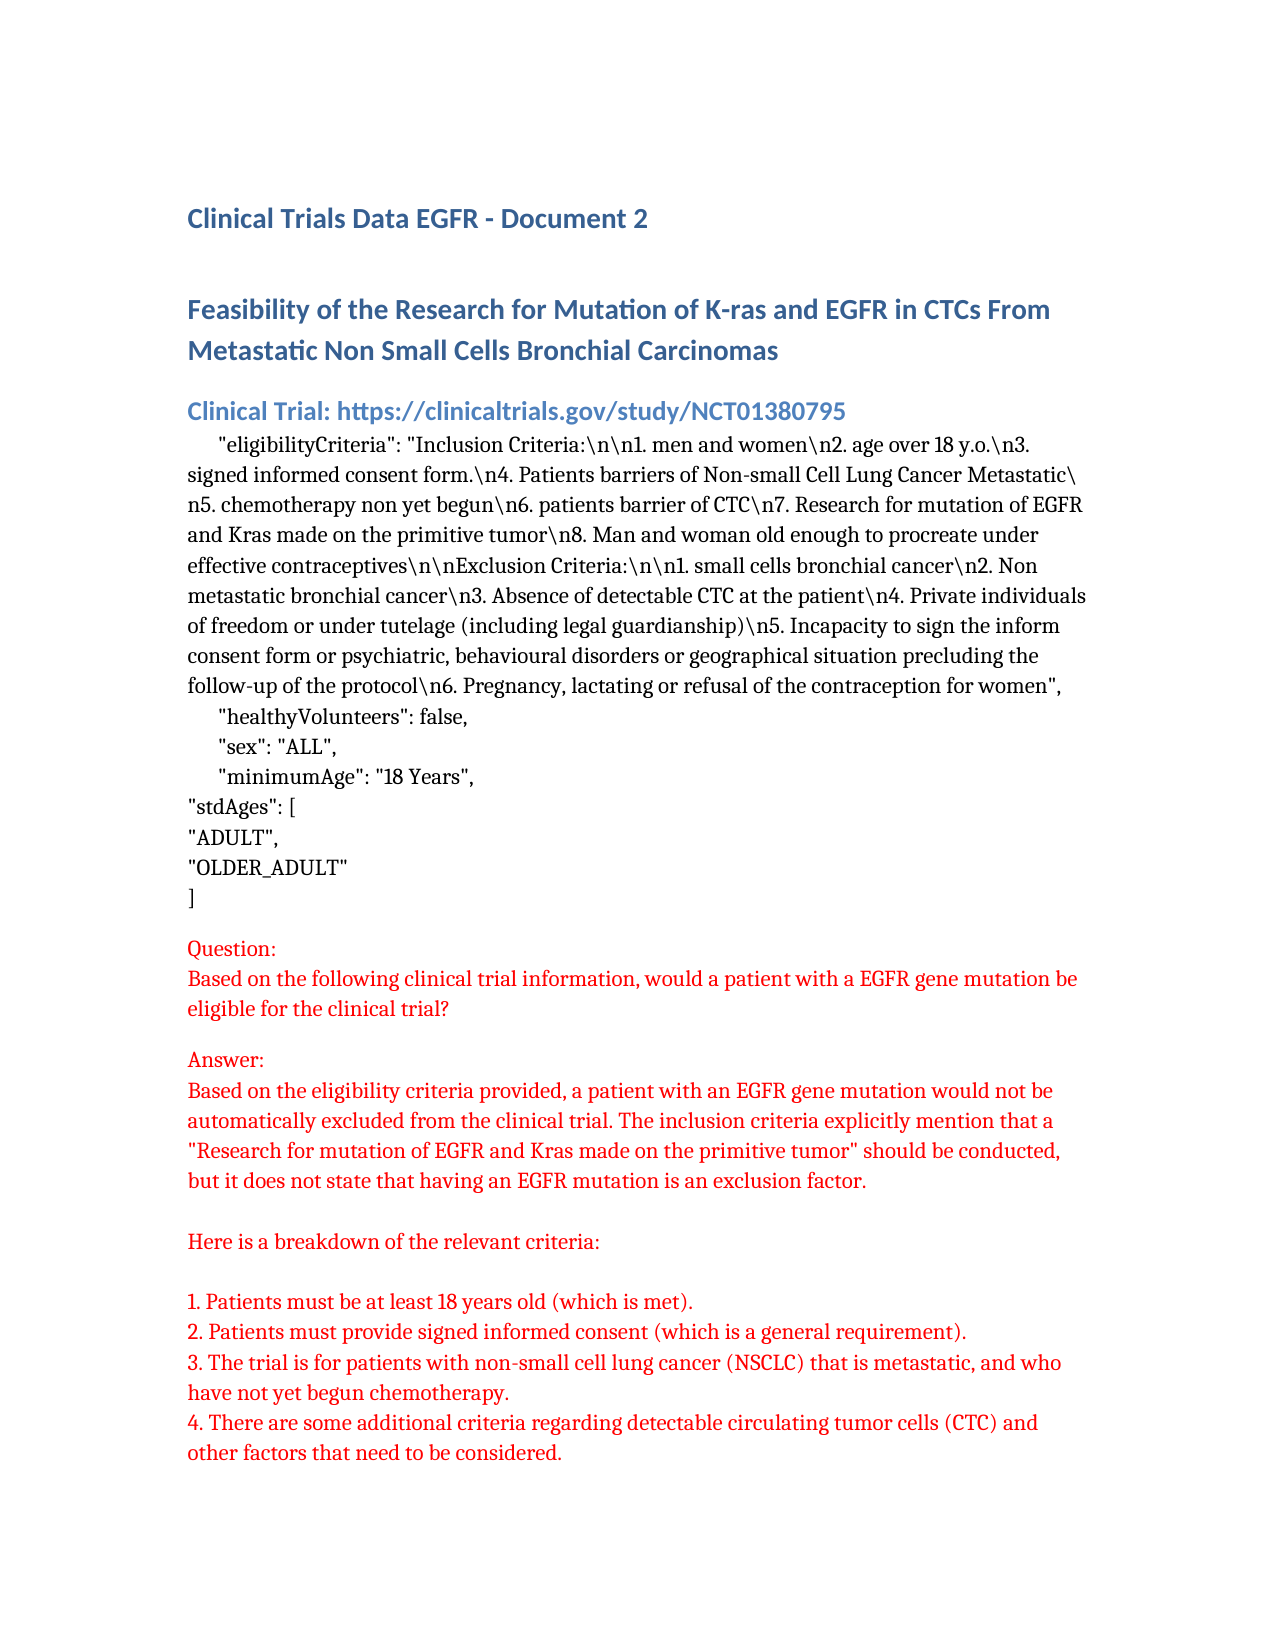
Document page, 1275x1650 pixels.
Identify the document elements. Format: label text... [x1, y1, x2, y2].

text "eligibilityCriteria": "Inclusion Criteria:\n\n1. men and women\n2. age over 18 y.o.\n3. signed informed consent form.\n4. Patients barriers of Non-small Cell Lung Cancer Metastatic\n5. chemotherapy non yet begun\n6. patients barrier of CTC\n7. Research for mutation of EGFR and Kras made on the primitive tumor\n8. Man and woman old enough to procreate under effective contraceptives\n\nExclusion Criteria:\n\n1. small cells bronchial cancer\n2. Non metastatic bronchial cancer\n3. Absence of detectable CTC at the patient\n4. Private individuals of freedom or under tutelage (including legal guardianship)\n5. Incapacity to sign the inform consent form or psychiatric, behavioural disorders or geographical situation precluding the follow-up of the protocol\n6. Pregnancy, lactating or refusal of the contraception for women", "healthyVolunteers": false, "sex": "ALL", "minimumAge": "18 Years", "stdAges": [ "ADULT", "OLDER_ADULT" ] [187, 432, 1087, 911]
subtitle Clinical Trial: https://clinicaltrials.gov/study/NCT01380795 [187, 394, 1087, 427]
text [187, 1047, 1087, 1496]
text Question: Based on the following clinical trial information, would a patient with a EGFR gene mutation be eligible for the clinical trial? [187, 936, 1087, 1022]
subtitle Feasibility of the Research for Mutation of K-ras and EGFR in CTCs From Metastatic Non Small Cells Bronchial Carcinomas [187, 291, 1087, 367]
subtitle Clinical Trials Data EGFR - Document 2 [187, 200, 1087, 236]
